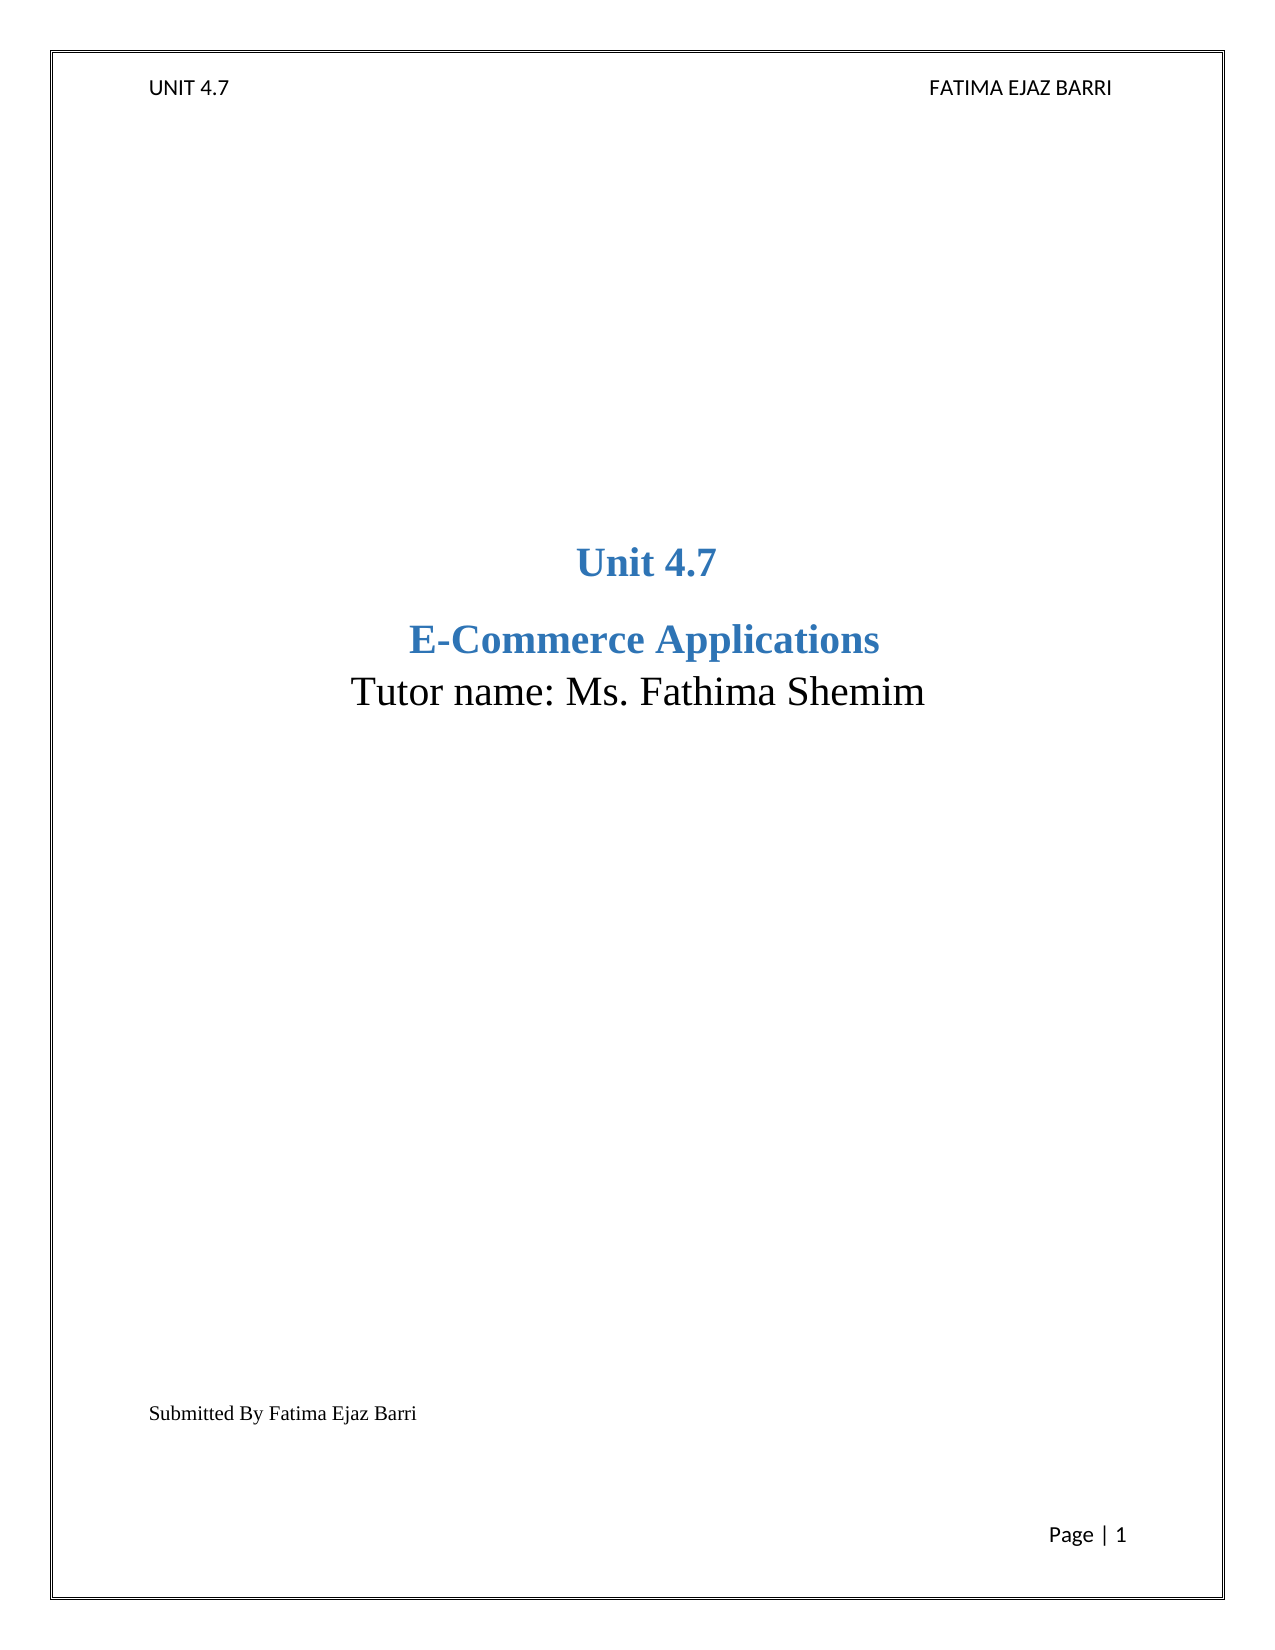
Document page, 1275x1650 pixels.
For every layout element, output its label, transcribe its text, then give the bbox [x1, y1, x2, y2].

subtitle Unit 4.7 [148, 538, 1126, 586]
text Submitted By Fatima Ejaz Barri [148, 1401, 1126, 1425]
text Tutor name: Ms. Fathima Shemim [148, 666, 1126, 714]
subtitle E-Commerce Applications [148, 614, 1126, 662]
